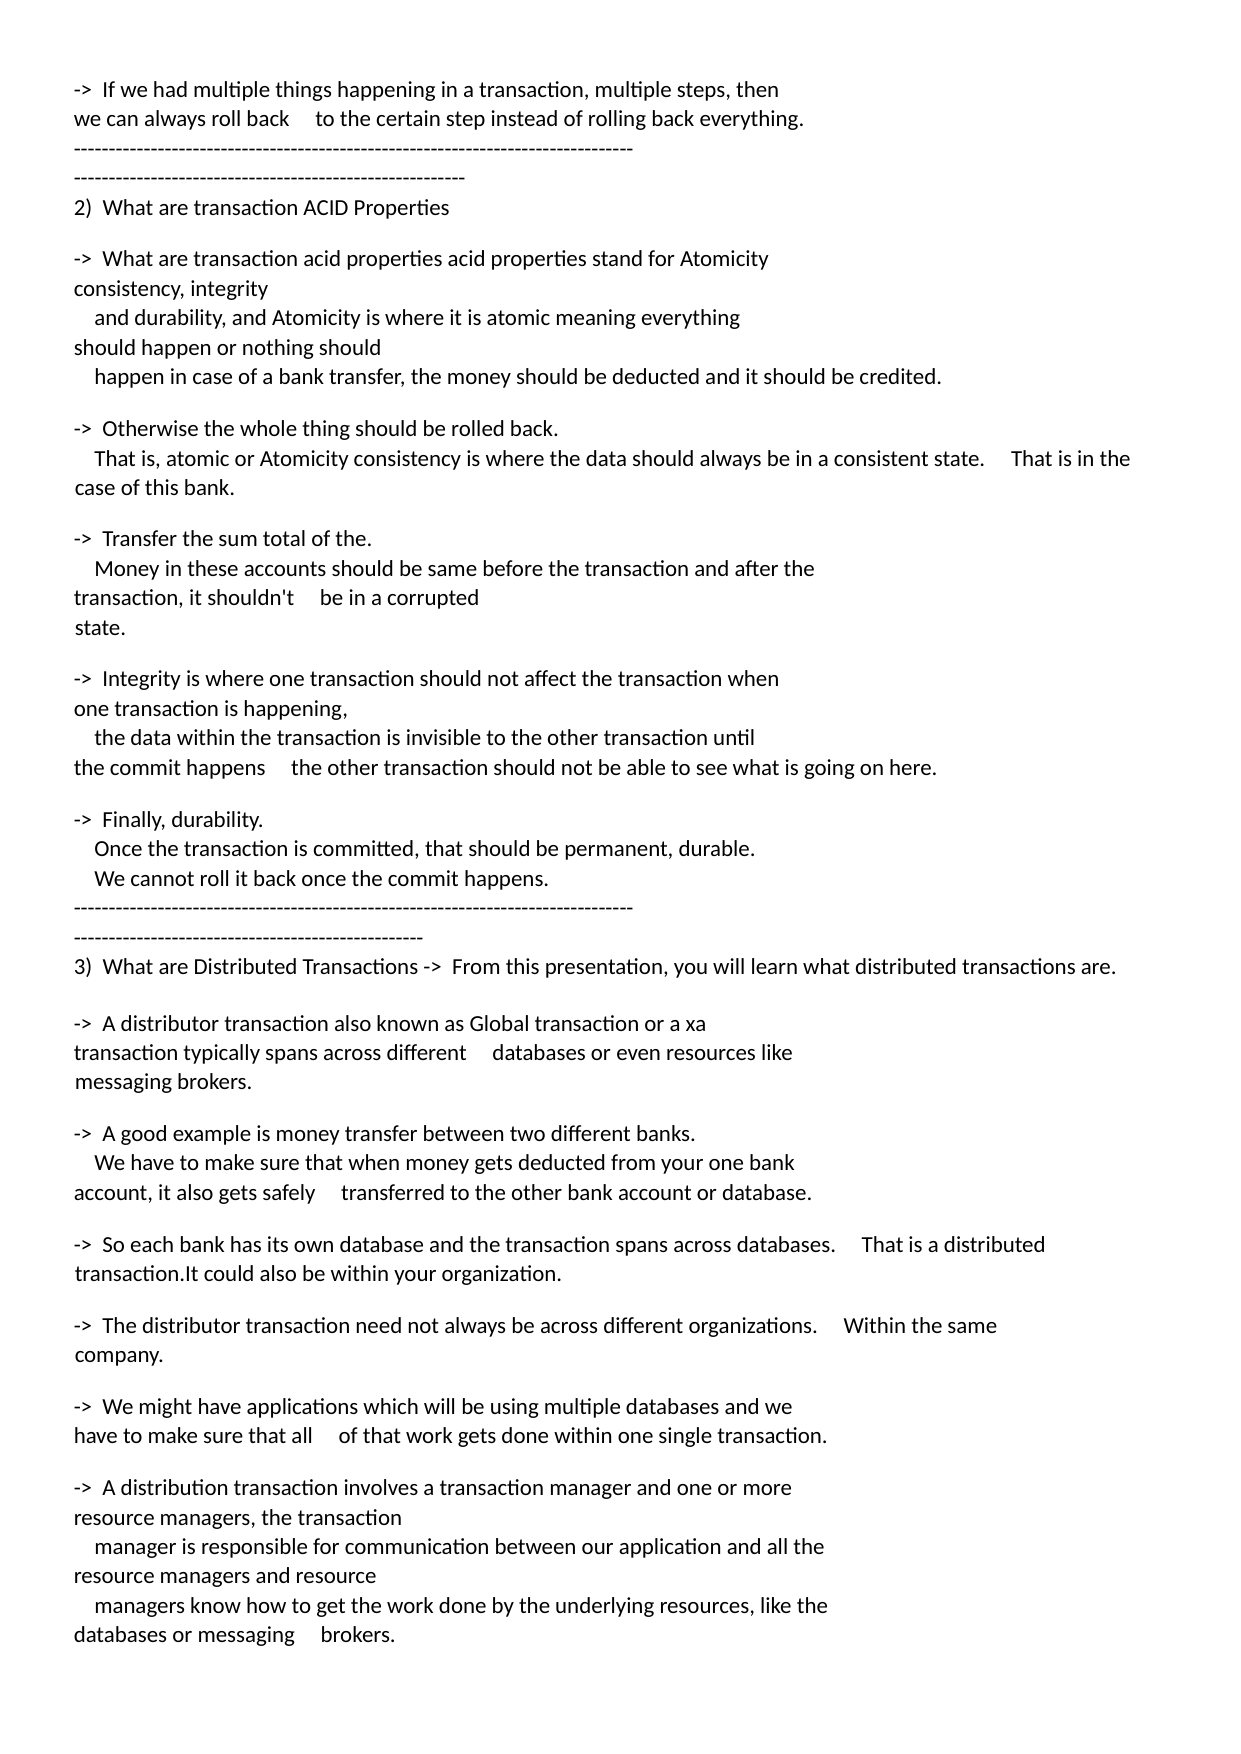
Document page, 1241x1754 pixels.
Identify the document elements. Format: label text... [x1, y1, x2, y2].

text 3) What are Distributed Transactions -> From this presentation, you will learn what distributed transactions are. [73, 952, 1128, 980]
text transaction, it shouldn't be in a corrupted state. [73, 583, 515, 641]
text the commit happens the other transaction should not be able to see what is going on here. [73, 753, 1090, 781]
text That is, atomic or Atomicity consistency is where the data should always be in a consistent state. That is in the case of this bank. [73, 444, 1153, 501]
text resource managers, the transaction [73, 1503, 1165, 1531]
text should happen or nothing should [73, 333, 1165, 361]
text Once the transaction is committed, that should be permanent, durable. [73, 834, 1165, 862]
text -> So each bank has its own database and the transaction spans across databases. That is a distributed transaction.It could also be within your organization. [73, 1230, 1165, 1287]
text -> Finally, durability. [73, 805, 1165, 833]
text We cannot roll it back once the commit happens. [73, 864, 1165, 892]
text and durability, and Atomicity is where it is atomic meaning everything [73, 303, 1165, 332]
text -------------------------------------------------- [73, 923, 1165, 951]
text -> A distribution transaction involves a transaction manager and one or more [73, 1473, 1165, 1501]
text managers know how to get the work done by the underlying resources, like the [73, 1591, 1165, 1619]
text -> Otherwise the whole thing should be rolled back. [73, 414, 1165, 442]
text -> If we had multiple things happening in a transaction, multiple steps, then [73, 75, 1165, 103]
text the data within the transaction is invisible to the other transaction until [73, 723, 1165, 751]
text -> Transfer the sum total of the. [73, 524, 1165, 553]
text -> We might have applications which will be using multiple databases and we [73, 1392, 1165, 1420]
text -> Integrity is where one transaction should not affect the transaction when [73, 664, 1165, 692]
text -> A good example is money transfer between two different banks. [73, 1119, 1165, 1147]
text Money in these accounts should be same before the transaction and after the [73, 554, 1165, 582]
text We have to make sure that when money gets deducted from your one bank [73, 1148, 1165, 1177]
text 2) What are transaction ACID Properties [73, 193, 1165, 221]
text account, it also gets safely transferred to the other bank account or database. [73, 1178, 840, 1206]
text one transaction is happening, [73, 694, 1165, 722]
text -------------------------------------------------------- [73, 163, 1165, 191]
text we can always roll back to the certain step instead of rolling back everything. [73, 104, 903, 132]
text -------------------------------------------------------------------------------- [73, 893, 1165, 921]
text -> The distributor transaction need not always be across different organizations. Within the same company. [73, 1311, 1003, 1368]
text consistency, integrity [73, 274, 1165, 302]
text resource managers and resource [73, 1562, 1165, 1589]
text databases or messaging brokers. [73, 1621, 540, 1648]
text happen in case of a bank transfer, the money should be deducted and it should be credited. [73, 362, 1165, 391]
text transaction typically spans across different databases or even resources like messaging brokers. [73, 1038, 853, 1095]
text -------------------------------------------------------------------------------- [73, 134, 1165, 162]
text manager is responsible for communication between our application and all the [73, 1532, 1165, 1560]
text -> What are transaction acid properties acid properties stand for Atomicity [73, 244, 1165, 273]
text have to make sure that all of that work gets done within one single transaction. [73, 1421, 878, 1449]
text -> A distributor transaction also known as Global transaction or a xa [73, 1009, 1165, 1037]
